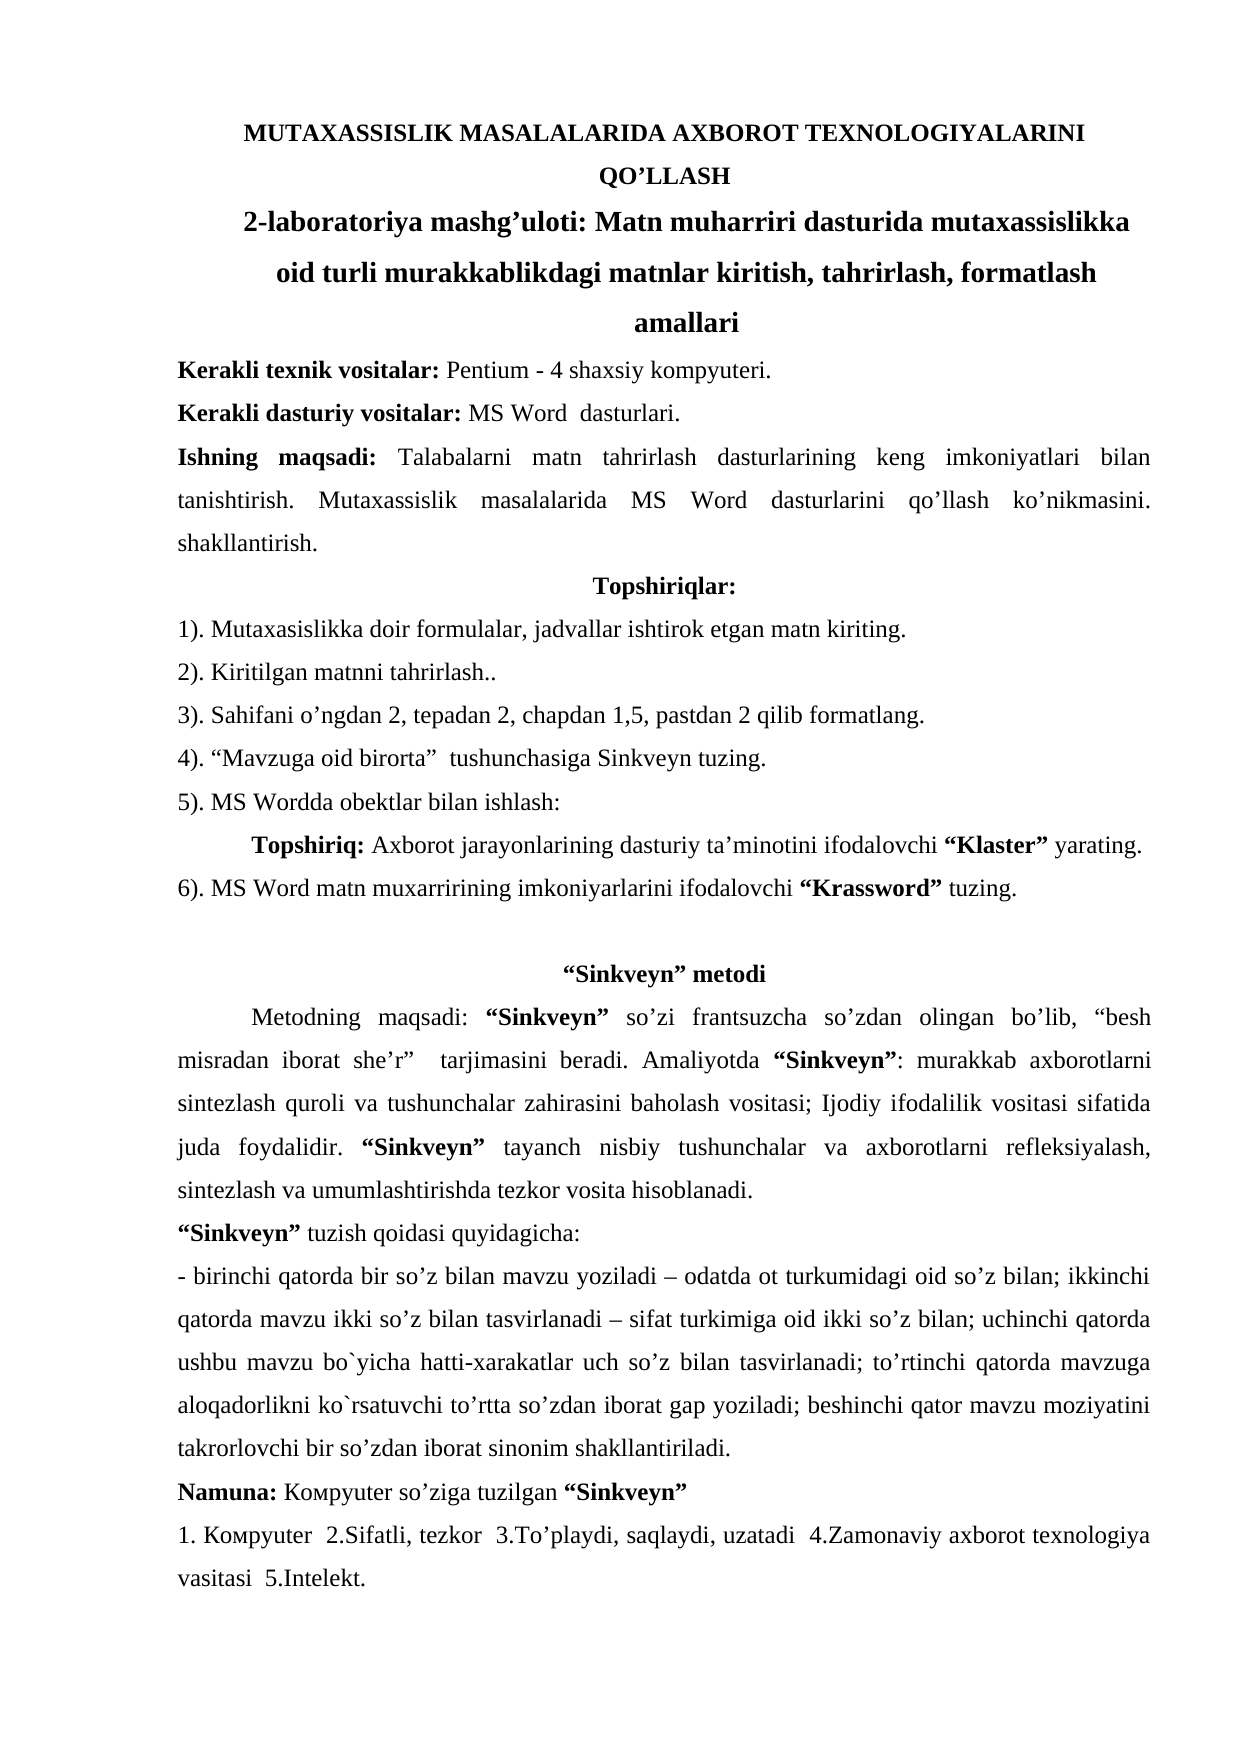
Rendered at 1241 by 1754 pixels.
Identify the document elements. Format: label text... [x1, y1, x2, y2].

text 6). MS Word matn muxarririning imkoniyarlarini ifodalovchi “Krassword” tuzing. [177, 873, 1152, 902]
text “Sinkveyn” tuzish qoidasi quyidagicha: [177, 1218, 1152, 1247]
text Kerakli texnik vositalar: Pentium - 4 shaxsiy kompyuteri. [177, 355, 1152, 384]
text MUTAXASSISLIK MASALALARIDA AXBOROT TEXNOLOGIYALARINI QO’LLASH [177, 118, 1152, 190]
text - birinchi qatorda bir so’z bilan mavzu yoziladi – odatda ot turkumidagi oid so’z bilan; ikkinchi qatorda mavzu ikki so’z bilan tasvirlanadi – sifat turkimiga oid ikki so’z bilan; uchinchi qatorda ushbu mavzu bo`yicha hatti-xarakatlar uch so’z bilan tasvirlanadi; to’rtinchi qatorda mavzuga aloqadorlikni ko`rsatuvchi to’rtta so’zdan iborat gap yoziladi; beshinchi qator mavzu moziyatini takrorlovchi bir so’zdan iborat sinonim shakllantiriladi. [177, 1261, 1152, 1462]
text 4). “Mavzuga oid birorta” tushunchasiga Sinkveyn tuzing. [177, 743, 1152, 772]
text 1. Комpyuter 2.Sifatli, tezkor 3.To’playdi, saqlaydi, uzatadi 4.Zamonaviy axborot texnologiya vasitasi 5.Intelekt. [177, 1520, 1152, 1592]
text Ishning maqsadi: Тalabalarni matn tahrirlash dasturlarining keng imkoniyatlari bilan tanishtirish. Mutaxassislik masalalarida MS Word dasturlarini qo’llash ko’nikmasini. shakllantirish. [177, 442, 1152, 557]
text Topshiriq: Axborot jarayonlarining dasturiy ta’minotini ifodalovchi “Klaster” yarating. [177, 830, 1152, 858]
text Namuna: Комpyuter so’ziga tuzilgan “Sinkveyn” [177, 1477, 1152, 1505]
text 3). Sahifani o’ngdan 2, tepadan 2, chapdan 1,5, pastdan 2 qilib formatlang. [177, 700, 1152, 729]
text 5). MS Wordda obektlar bilan ishlash: [177, 787, 1152, 815]
text Metodning maqsadi: “Sinkveyn” so’zi frantsuzcha so’zdan olingan bo’lib, “besh misradan iborat she’r” tarjimasini beradi. Amaliyotda “Sinkveyn”: murakkab axborotlarni sintezlash quroli va tushunchalar zahirasini baholash vositasi; Ijodiy ifodalilik vositasi sifatida juda foydalidir. “Sinkveyn” tayanch nisbiy tushunchalar va axborotlarni refleksiyalash, sintezlash va umumlashtirishda tezkor vosita hisoblanadi. [177, 1002, 1152, 1203]
text “Sinkveyn” metodi [177, 959, 1152, 988]
text 1). Mutaxasislikka doir formulalar, jadvallar ishtirok etgan matn kiriting. [177, 614, 1152, 643]
text 2). Kiritilgan matnni tahrirlash.. [177, 657, 1152, 686]
text Topshiriqlar: [177, 571, 1152, 600]
text Kerakli dasturiy vositalar: MS Word dasturlari. [177, 398, 1152, 427]
text 2-laboratoriya mashg’uloti: Matn muharriri dasturida mutaxassislikka oid turli murakkablikdagi matnlar kiritish, tahrirlash, formatlash amallari [222, 204, 1152, 338]
